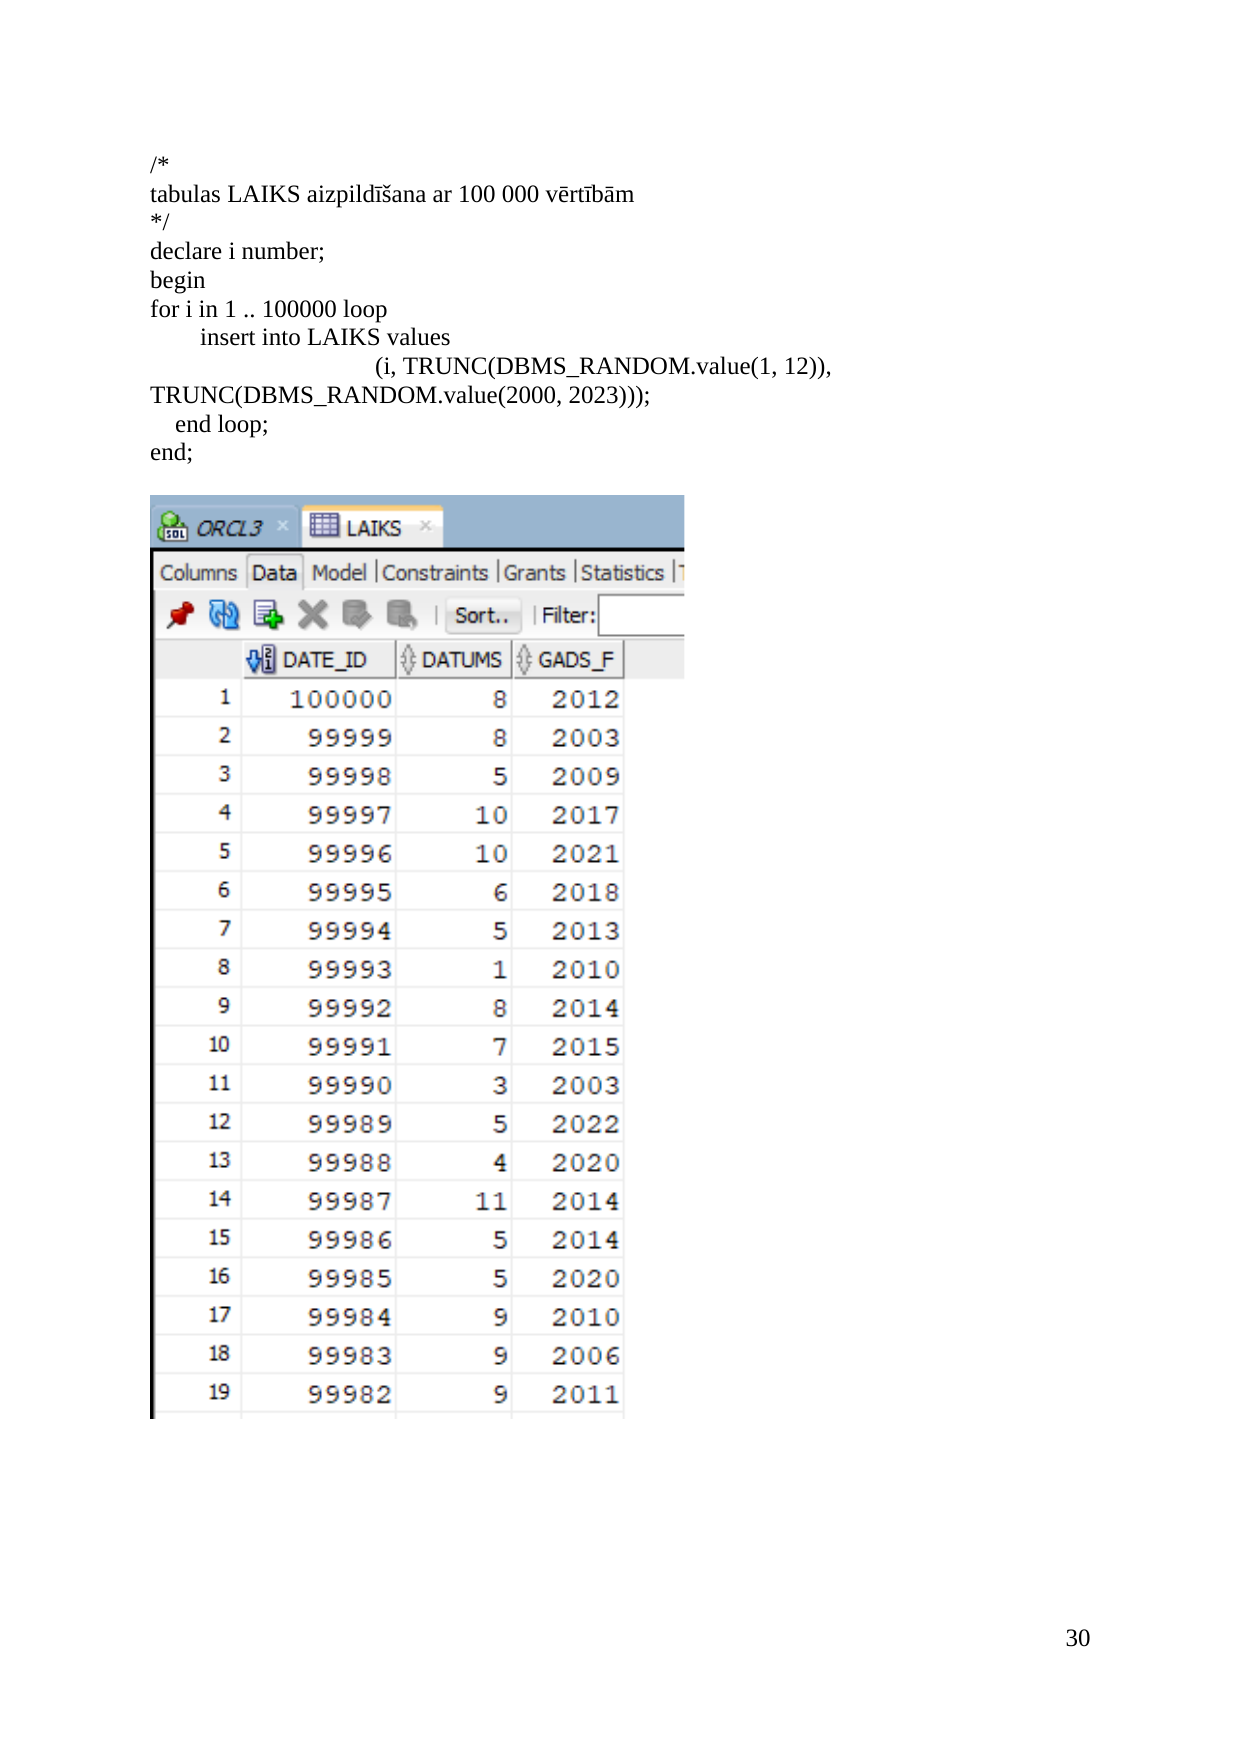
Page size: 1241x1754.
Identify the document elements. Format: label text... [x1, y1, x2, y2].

text /* [150, 150, 1090, 179]
text end; [150, 437, 1090, 466]
text for i in 1 .. 100000 loop [150, 294, 1090, 322]
text (i, TRUNC(DBMS_RANDOM.value(1, 12)), TRUNC(DBMS_RANDOM.value(2000, 2023))); [150, 351, 1090, 409]
text end loop; [150, 409, 1090, 437]
text begin [150, 265, 1090, 294]
text tabulas LAIKS aizpildīšana ar 100 000 vērtībām [150, 179, 1090, 207]
text */ [150, 207, 1090, 236]
text declare i number; [150, 236, 1090, 265]
picture [150, 495, 685, 1419]
text insert into LAIKS values [150, 322, 1090, 351]
